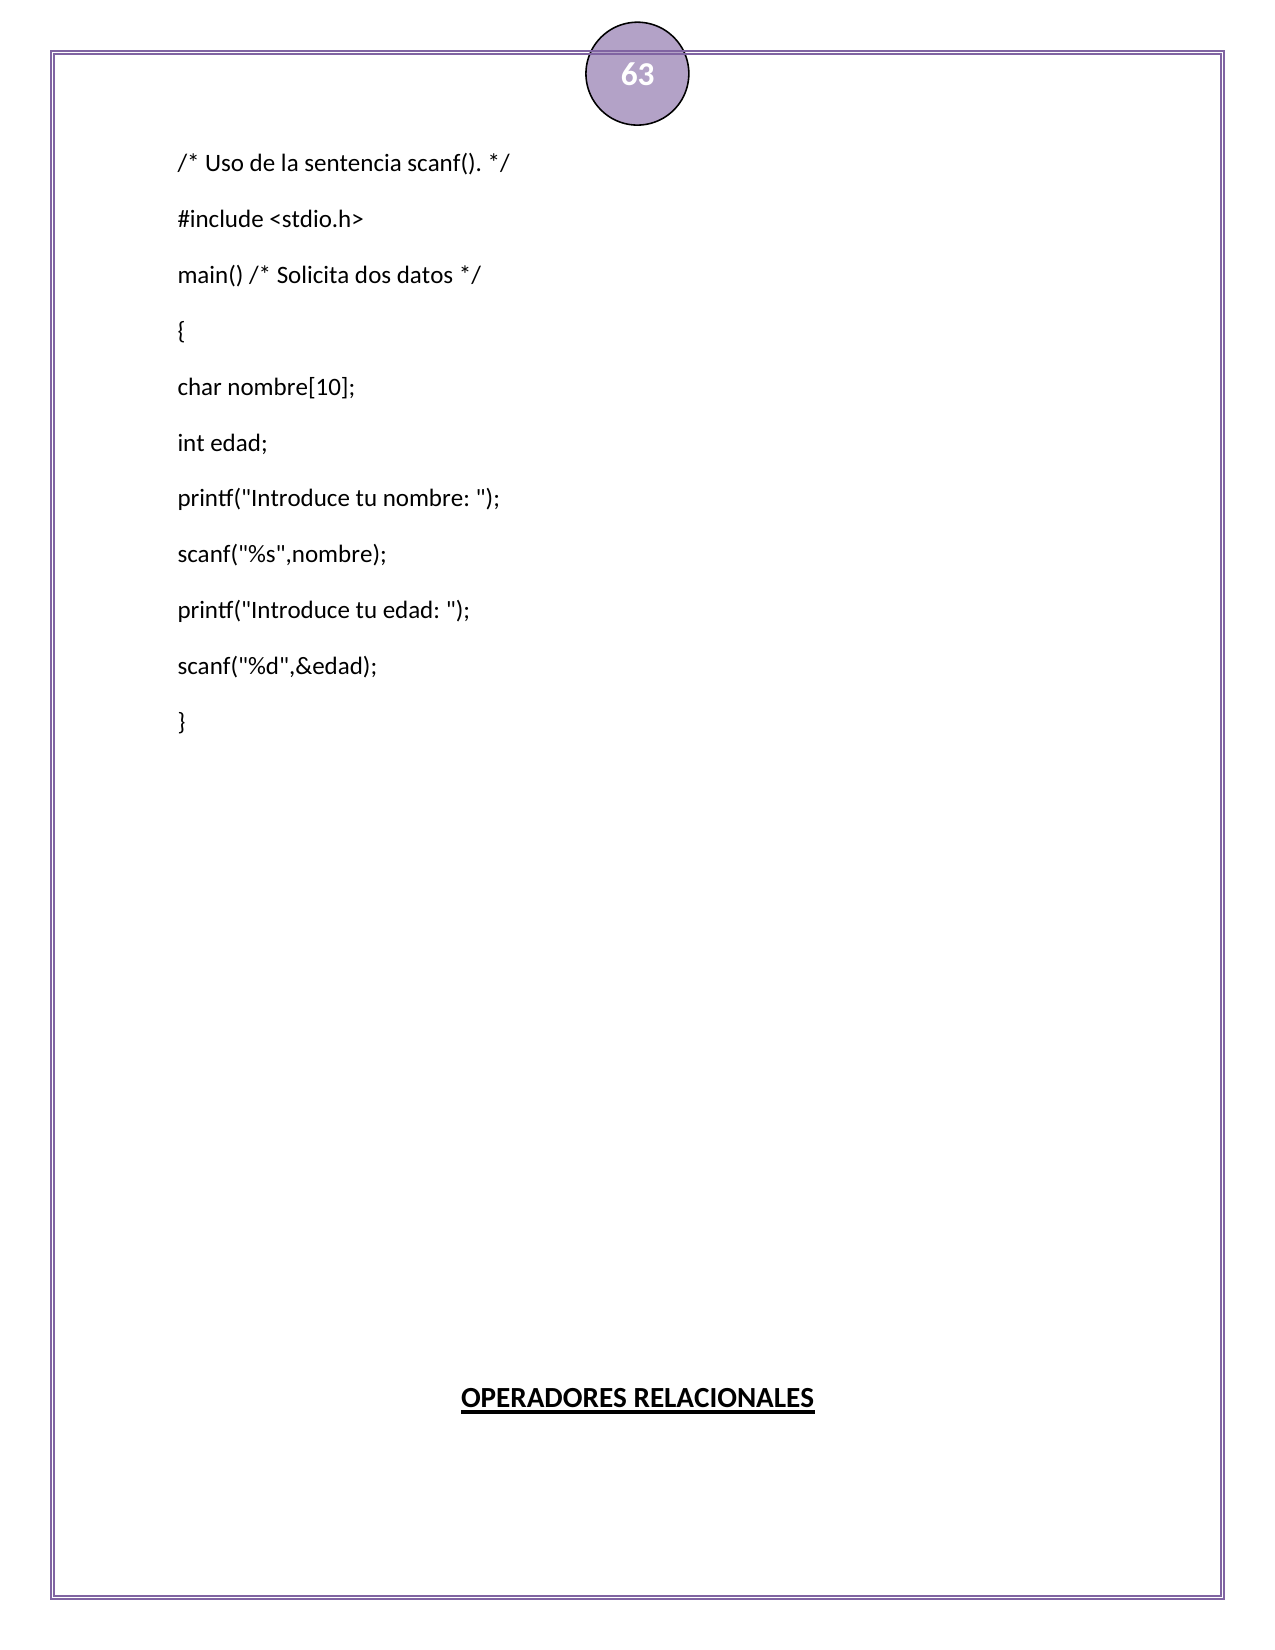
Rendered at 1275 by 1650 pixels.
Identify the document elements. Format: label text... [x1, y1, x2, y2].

text #include <stdio.h> [177, 203, 1098, 234]
text main() /* Solicita dos datos */ [177, 259, 1098, 290]
text scanf("%d",&edad); [177, 650, 1098, 681]
text /* Uso de la sentencia scanf(). */ [177, 148, 1098, 178]
text scanf("%s",nombre); [177, 538, 1098, 569]
text OPERADORES RELACIONALES [177, 1379, 1098, 1415]
text int edad; [177, 427, 1098, 457]
text { [177, 315, 1098, 346]
text } [177, 706, 1098, 736]
text char nombre[10]; [177, 371, 1098, 401]
text printf("Introduce tu nombre: "); [177, 483, 1098, 513]
text printf("Introduce tu edad: "); [177, 594, 1098, 625]
